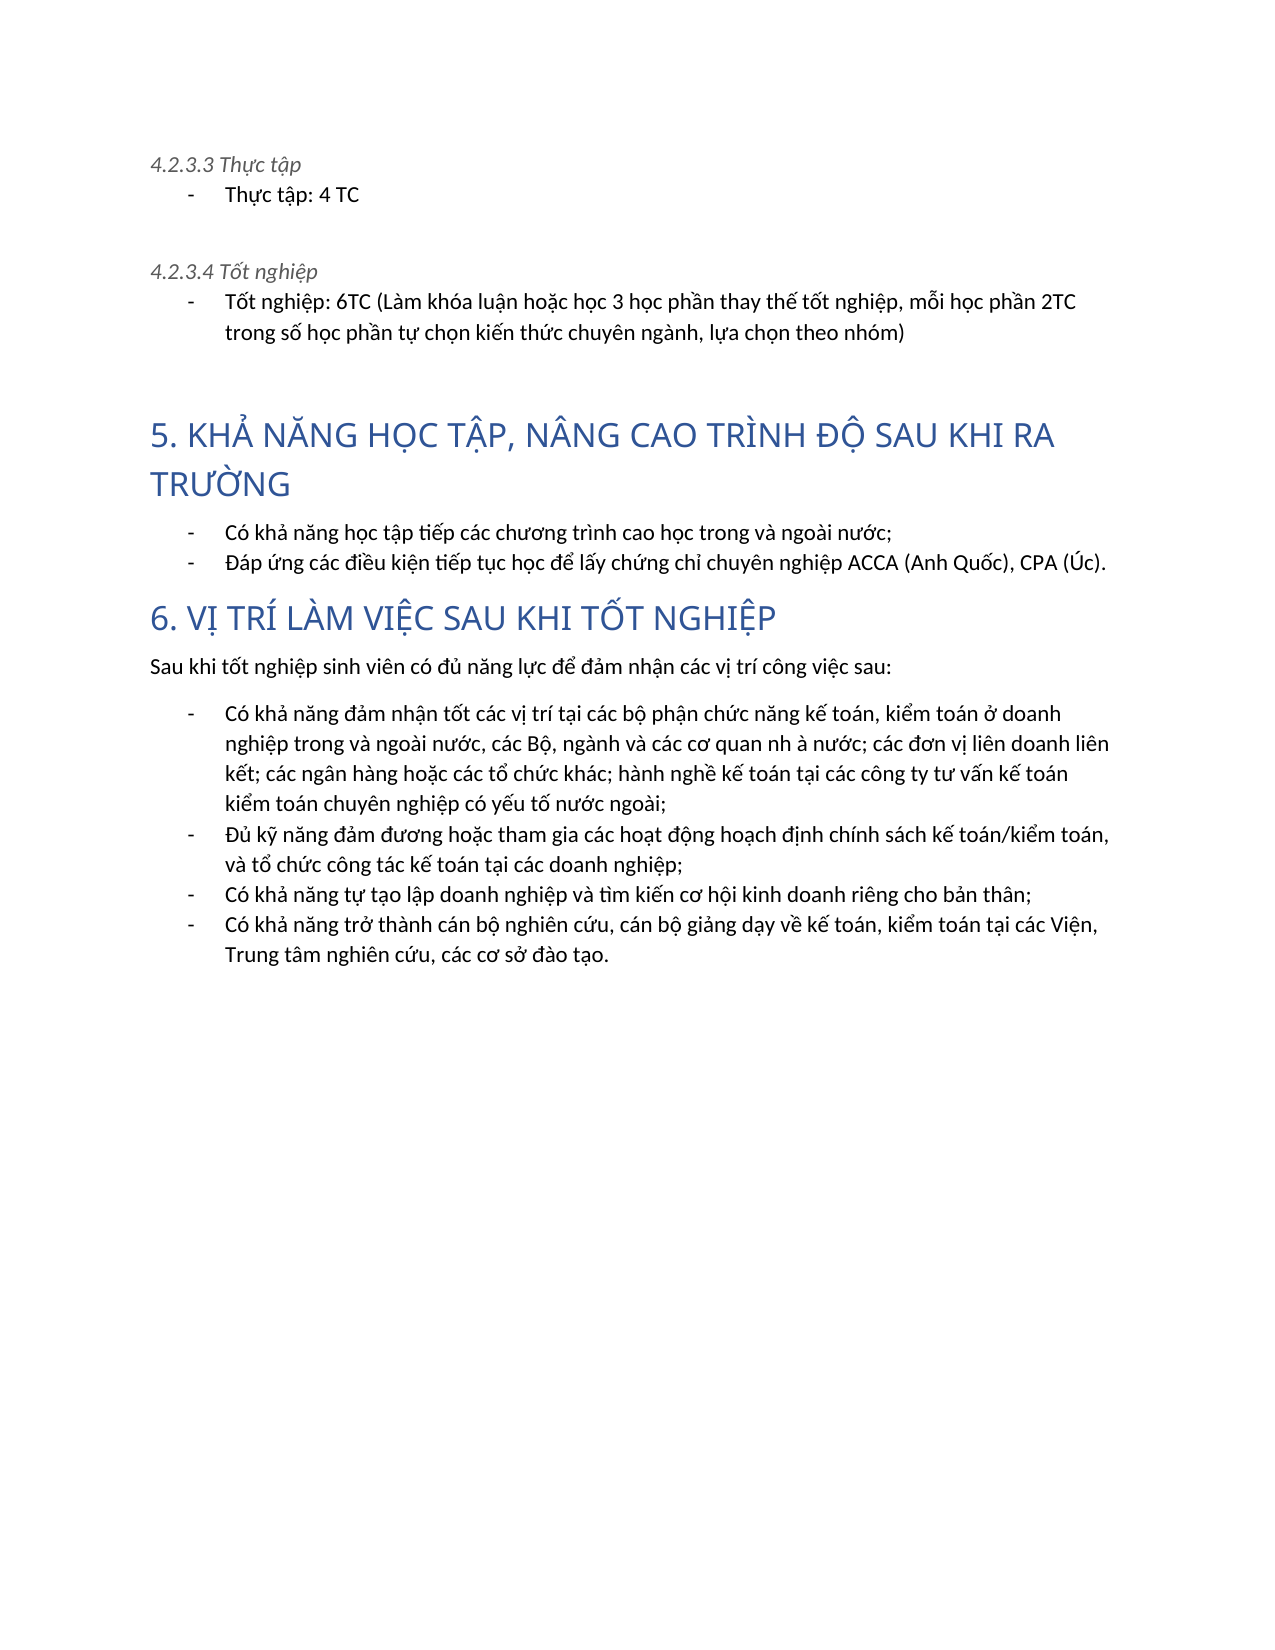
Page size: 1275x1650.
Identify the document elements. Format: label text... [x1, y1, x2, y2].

list Đủ kỹ năng đảm đương hoặc tham gia các hoạt động hoạch định chính sách kế toán/kiểm toán, và tổ chức công tác kế toán tại các doanh nghiệp; [187, 820, 1125, 878]
list Đáp ứng các điều kiện tiếp tục học để lấy chứng chỉ chuyên nghiệp ACCA (Anh Quốc), CPA (Úc). [187, 548, 1125, 576]
text Sau khi tốt nghiệp sinh viên có đủ năng lực để đảm nhận các vị trí công việc sau: [150, 652, 1125, 680]
subtitle 6. VỊ TRÍ LÀM VIỆC SAU KHI TỐT NGHIỆP [150, 595, 1125, 640]
list Tốt nghiệp: 6TC (Làm khóa luận hoặc học 3 học phần thay thế tốt nghiệp, mỗi học phần 2TC trong số học phần tự chọn kiến thức chuyên ngành, lựa chọn theo nhóm) [187, 287, 1125, 346]
list Có khả năng tự tạo lập doanh nghiệp và tìm kiến cơ hội kinh doanh riêng cho bản thân; [187, 880, 1125, 908]
subtitle 5. KHẢ NĂNG HỌC TẬP, NÂNG CAO TRÌNH ĐỘ SAU KHI RA TRƯỜNG [150, 411, 1125, 506]
list Có khả năng trở thành cán bộ nghiên cứu, cán bộ giảng dạy về kế toán, kiểm toán tại các Viện, Trung tâm nghiên cứu, các cơ sở đào tạo. [187, 910, 1125, 969]
list Có khả năng học tập tiếp các chương trình cao học trong và ngoài nước; [187, 518, 1125, 546]
list Thực tập: 4 TC [187, 180, 1125, 208]
list Có khả năng đảm nhận tốt các vị trí tại các bộ phận chức năng kế toán, kiểm toán ở doanh nghiệp trong và ngoài nước, các Bộ, ngành và các cơ quan nh à nước; các đơn vị liên doanh liên kết; các ngân hàng hoặc các tổ chức khác; hành nghề kế toán tại các công ty tư vấn kế toán kiểm toán chuyên nghiệp có yếu tố nước ngoài; [187, 699, 1125, 818]
subtitle 4.2.3.3 Thực tập [150, 150, 1125, 178]
subtitle 4.2.3.4 Tốt nghiệp [150, 257, 1125, 285]
